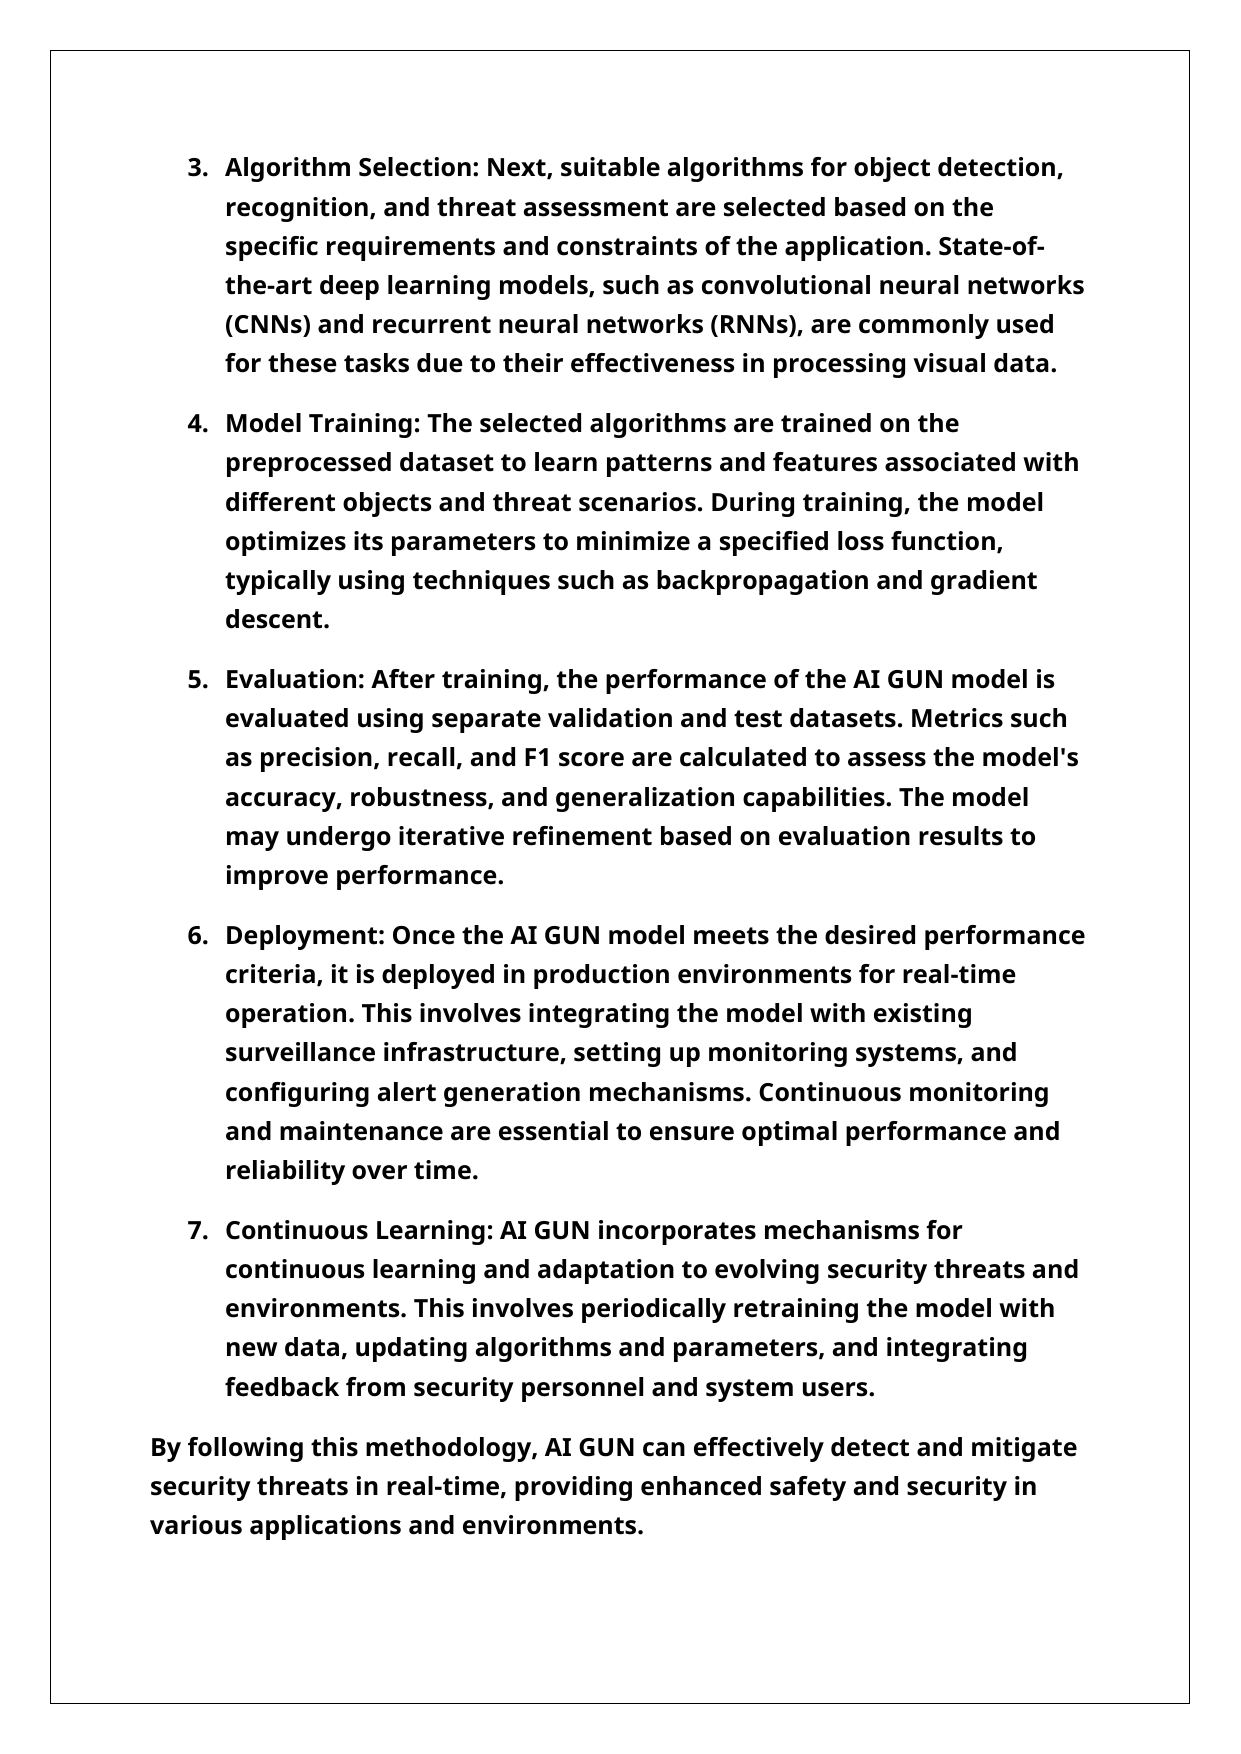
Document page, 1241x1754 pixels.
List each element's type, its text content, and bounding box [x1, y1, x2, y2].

list Continuous Learning: AI GUN incorporates mechanisms for continuous learning and adaptation to evolving security threats and environments. This involves periodically retraining the model with new data, updating algorithms and parameters, and integrating feedback from security personnel and system users. [187, 1212, 1090, 1403]
list Deployment: Once the AI GUN model meets the desired performance criteria, it is deployed in production environments for real-time operation. This involves integrating the model with existing surveillance infrastructure, setting up monitoring systems, and configuring alert generation mechanisms. Continuous monitoring and maintenance are essential to ensure optimal performance and reliability over time. [187, 917, 1090, 1187]
list Algorithm Selection: Next, suitable algorithms for object detection, recognition, and threat assessment are selected based on the specific requirements and constraints of the application. State-of-the-art deep learning models, such as convolutional neural networks (CNNs) and recurrent neural networks (RNNs), are commonly used for these tasks due to their effectiveness in processing visual data. [187, 150, 1090, 380]
list Model Training: The selected algorithms are trained on the preprocessed dataset to learn patterns and features associated with different objects and threat scenarios. During training, the model optimizes its parameters to minimize a specified loss function, typically using techniques such as backpropagation and gradient descent. [187, 406, 1090, 636]
list Evaluation: After training, the performance of the AI GUN model is evaluated using separate validation and test datasets. Metrics such as precision, recall, and F1 score are calculated to assess the model's accuracy, robustness, and generalization capabilities. The model may undergo iterative refinement based on evaluation results to improve performance. [187, 662, 1090, 892]
text By following this methodology, AI GUN can effectively detect and mitigate security threats in real-time, providing enhanced safety and security in various applications and environments. [150, 1429, 1090, 1542]
